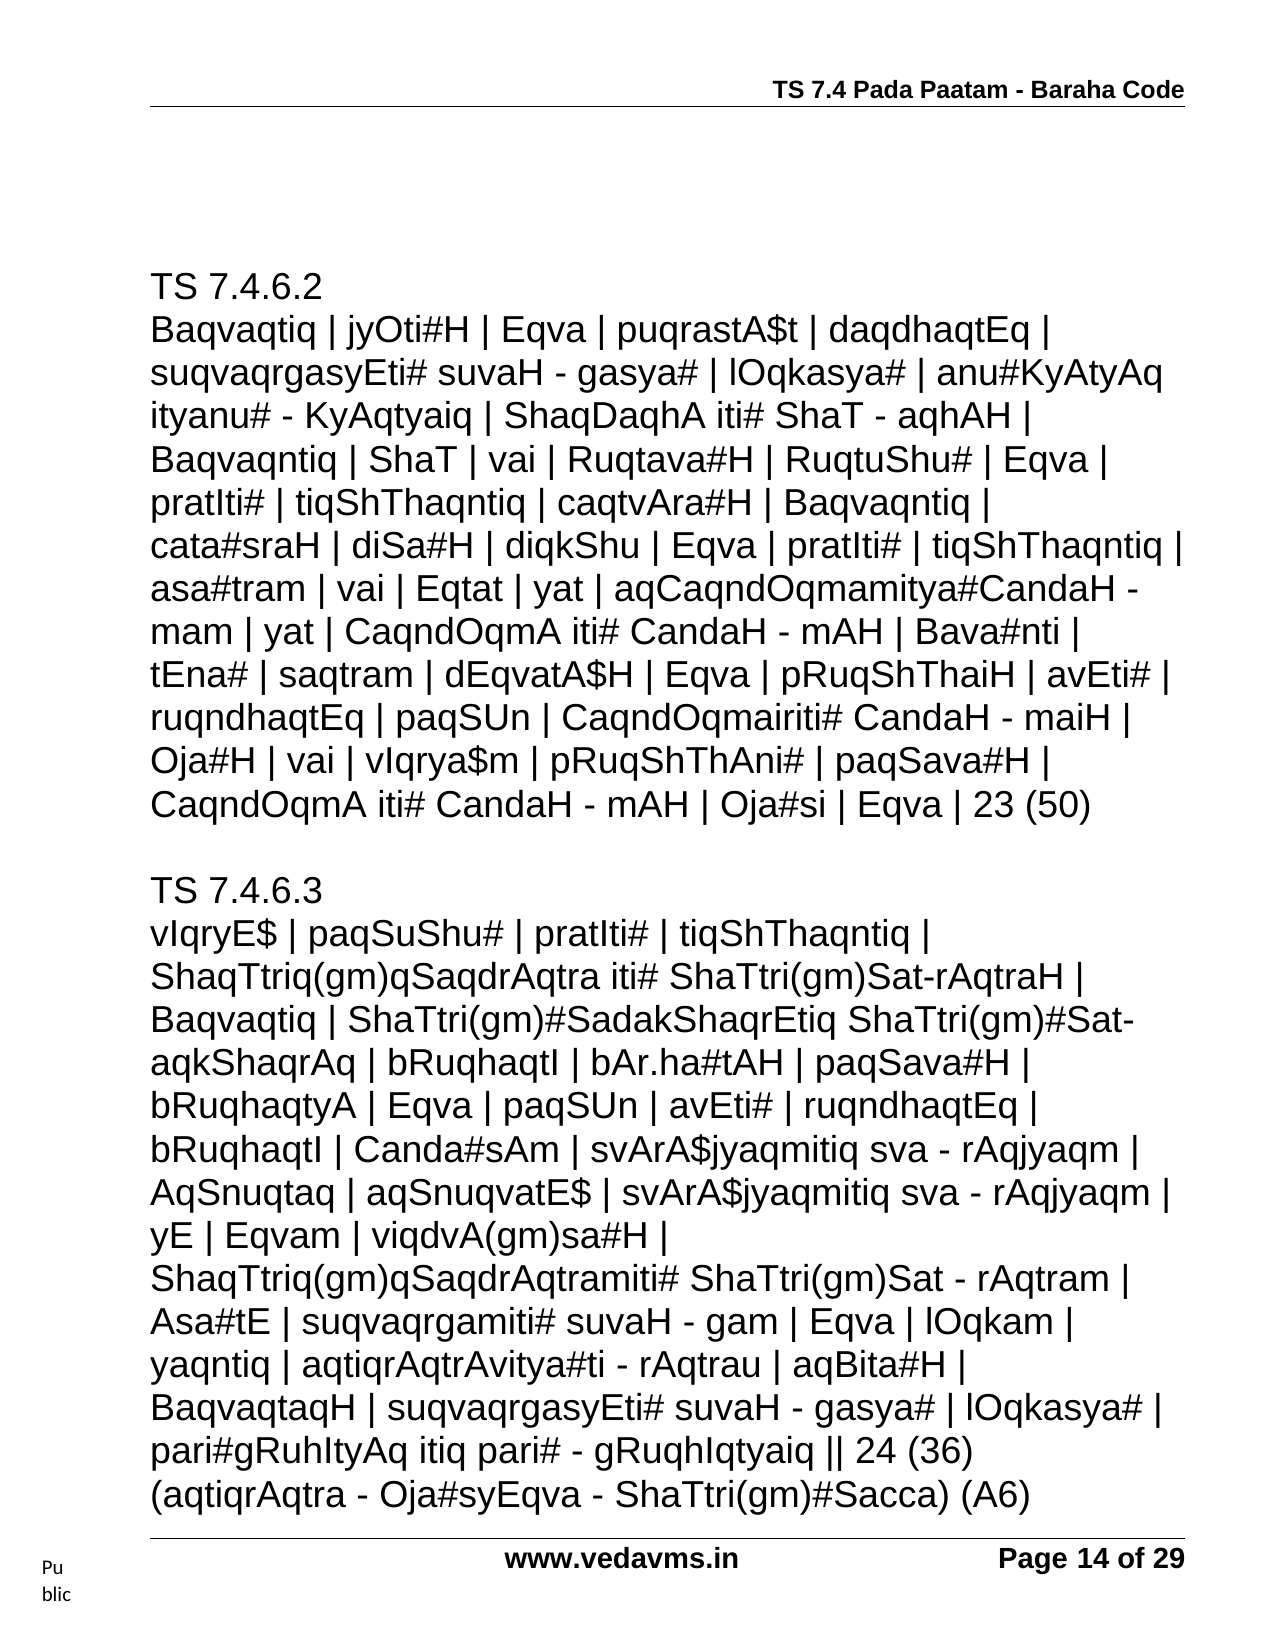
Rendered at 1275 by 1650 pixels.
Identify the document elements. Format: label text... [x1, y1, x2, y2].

text TS 7.4.6.3 [150, 868, 1185, 911]
text Baqvaqtiq | jyOti#H | Eqva | puqrastA$t | daqdhaqtEq | suqvaqrgasyEti# suvaH - gasya# | lOqkasya# | anu#KyAtyAq ityanu# - KyAqtyaiq | ShaqDaqhA iti# ShaT - aqhAH | Baqvaqntiq | ShaT | vai | Ruqtava#H | RuqtuShu# | Eqva | pratIti# | tiqShThaqntiq | caqtvAra#H | Baqvaqntiq | cata#sraH | diSa#H | diqkShu | Eqva | pratIti# | tiqShThaqntiq | asa#tram | vai | Eqtat | yat | aqCaqndOqmamitya#CandaH - mam | yat | CaqndOqmA iti# CandaH - mAH | Bava#nti | tEna# | saqtram | dEqvatA$H | Eqva | pRuqShThaiH | avEti# | ruqndhaqtEq | paqSUn | CaqndOqmairiti# CandaH - maiH | Oja#H | vai | vIqrya$m | pRuqShThAni# | paqSava#H | CaqndOqmA iti# CandaH - mAH | Oja#si | Eqva | 23 (50) [150, 307, 1185, 825]
text vIqryE$ | paqSuShu# | pratIti# | tiqShThaqntiq | ShaqTtriq(gm)qSaqdrAqtra iti# ShaTtri(gm)Sat-rAqtraH | Baqvaqtiq | ShaTtri(gm)#SadakShaqrEtiq ShaTtri(gm)#Sat-aqkShaqrAq | bRuqhaqtI | bAr.ha#tAH | paqSava#H | bRuqhaqtyA | Eqva | paqSUn | avEti# | ruqndhaqtEq | bRuqhaqtI | Canda#sAm | svArA$jyaqmitiq sva - rAqjyaqm | AqSnuqtaq | aqSnuqvatE$ | svArA$jyaqmitiq sva - rAqjyaqm | yE | Eqvam | viqdvA(gm)sa#H | ShaqTtriq(gm)qSaqdrAqtramiti# ShaTtri(gm)Sat - rAqtram | Asa#tE | suqvaqrgamiti# suvaH - gam | Eqva | lOqkam | yaqntiq | aqtiqrAqtrAvitya#ti - rAqtrau | aqBita#H | BaqvaqtaqH | suqvaqrgasyEti# suvaH - gasya# | lOqkasya# | pari#gRuhItyAq itiq pari# - gRuqhIqtyaiq || 24 (36) [150, 911, 1185, 1472]
text (aqtiqrAqtra - Oja#syEqva - ShaTtri(gm)#Sacca) (A6) [150, 1472, 1185, 1515]
text TS 7.4.6.2 [150, 264, 1185, 307]
